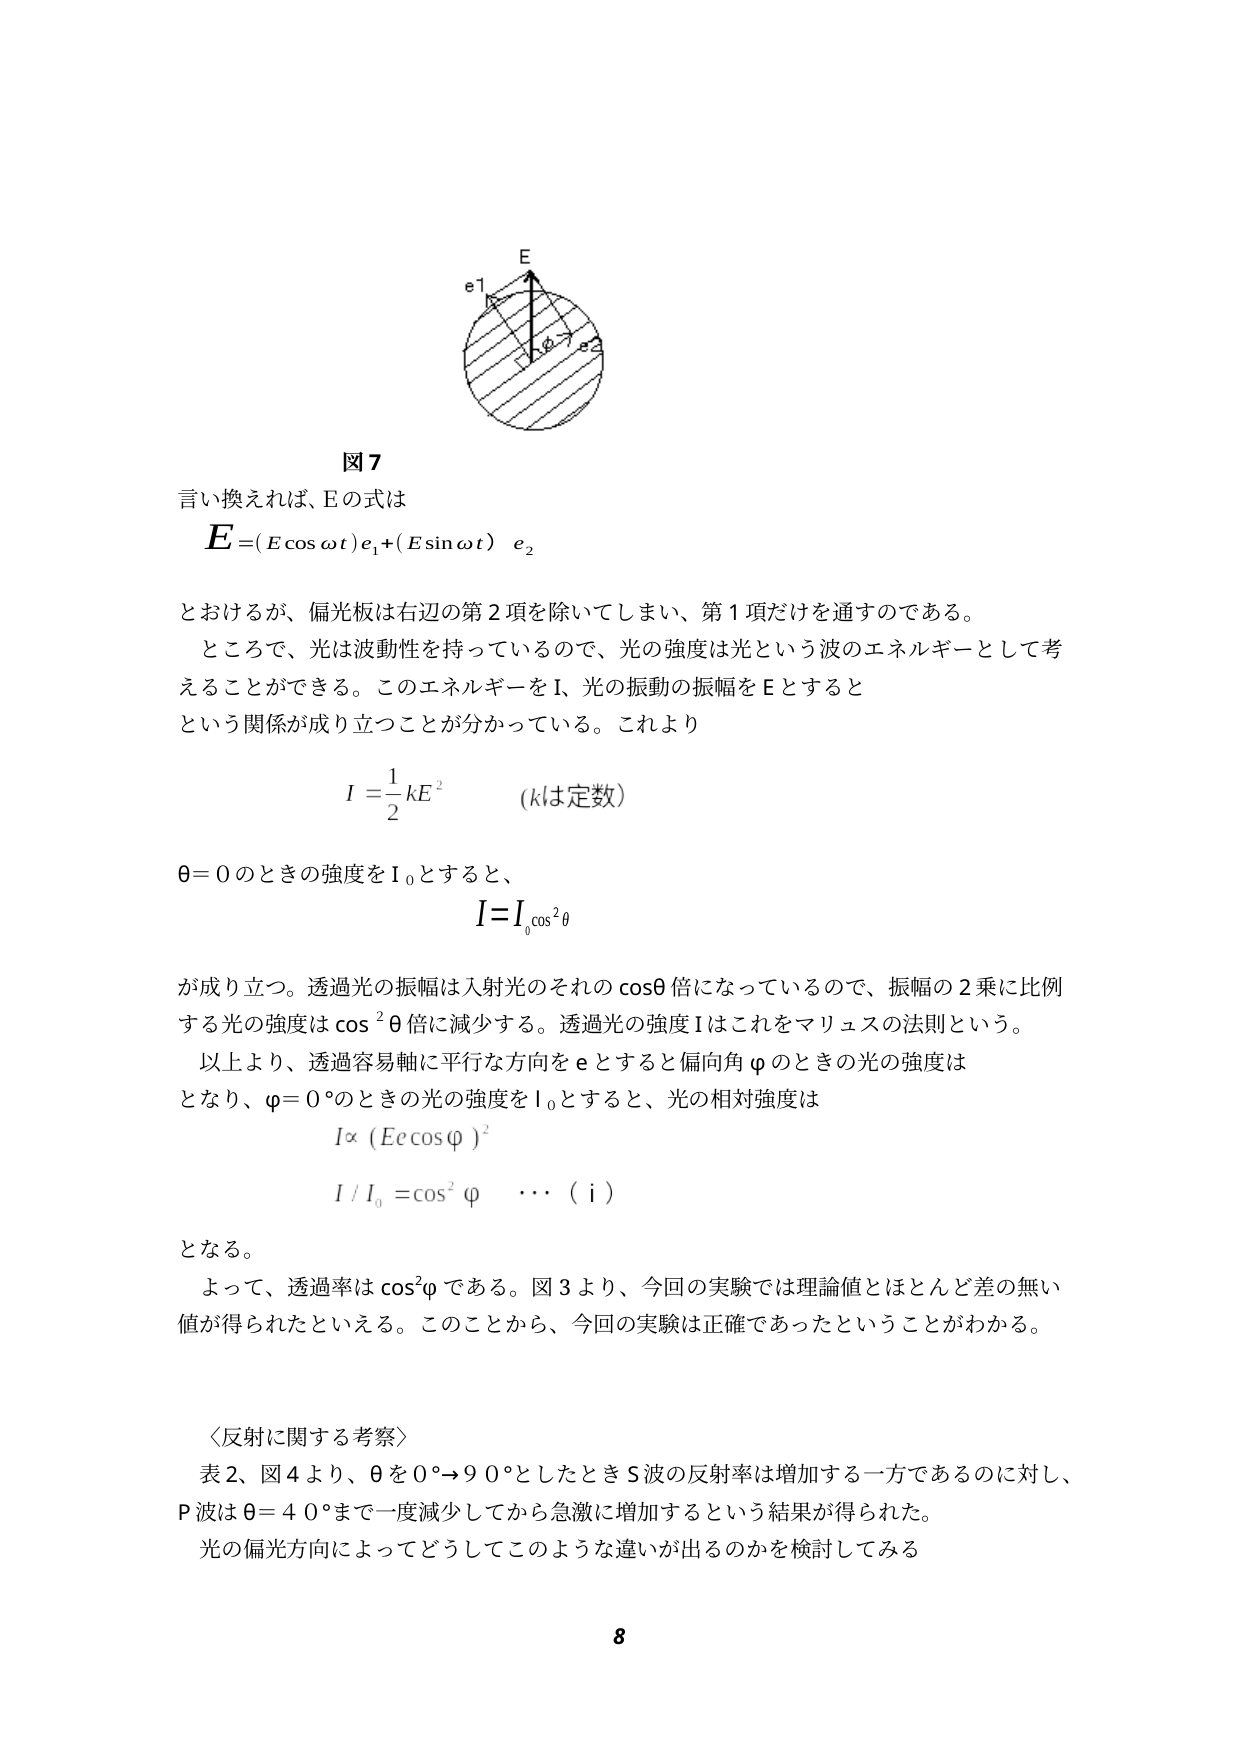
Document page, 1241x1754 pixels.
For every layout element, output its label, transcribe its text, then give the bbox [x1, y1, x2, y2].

text 表2、図4より、θを０°→９０°としたときS波の反射率は増加する一方であるのに対し、P波はθ＝４０°まで一度減少してから急激に増加するという結果が得られた。 [177, 1454, 1063, 1529]
text 言い換えれば､Ｅの式は [177, 479, 1063, 517]
text とおけるが、偏光板は右辺の第2項を除いてしまい、第1項だけを通すのである。 [177, 592, 1063, 629]
text となる。 [177, 1117, 1063, 1267]
text となり、φ＝０°のときの光の強度をl０とすると、光の相対強度は [177, 1079, 1063, 1117]
text ところで、光は波動性を持っているので、光の強度は光という波のエネルギーとして考えることができる。このエネルギーをI、光の振動の振幅をEとすると [177, 629, 1063, 704]
text 以上より、透過容易軸に平行な方向をeとすると偏向角φのときの光の強度は [177, 1042, 1063, 1079]
text 光の偏光方向によってどうしてこのような違いが出るのかを検討してみる [177, 1529, 1063, 1567]
picture [458, 246, 607, 434]
text という関係が成り立つことが分かっている。これより [177, 704, 1063, 742]
text θ＝０のときの強度をI０とすると、 [177, 742, 1063, 892]
text が成り立つ。透過光の振幅は入射光のそれのcosθ倍になっているので、振幅の2乗に比例する光の強度はcos２θ倍に減少する。透過光の強度Iはこれをマリュスの法則という。 [177, 967, 1063, 1042]
text よって、透過率はcos2φ である。図3より、今回の実験では理論値とほとんど差の無い値が得られたといえる。このことから、今回の実験は正確であったということがわかる。 [177, 1267, 1063, 1342]
text 〈反射に関する考察〉 [177, 1417, 1063, 1454]
text 図7 [177, 217, 1063, 479]
